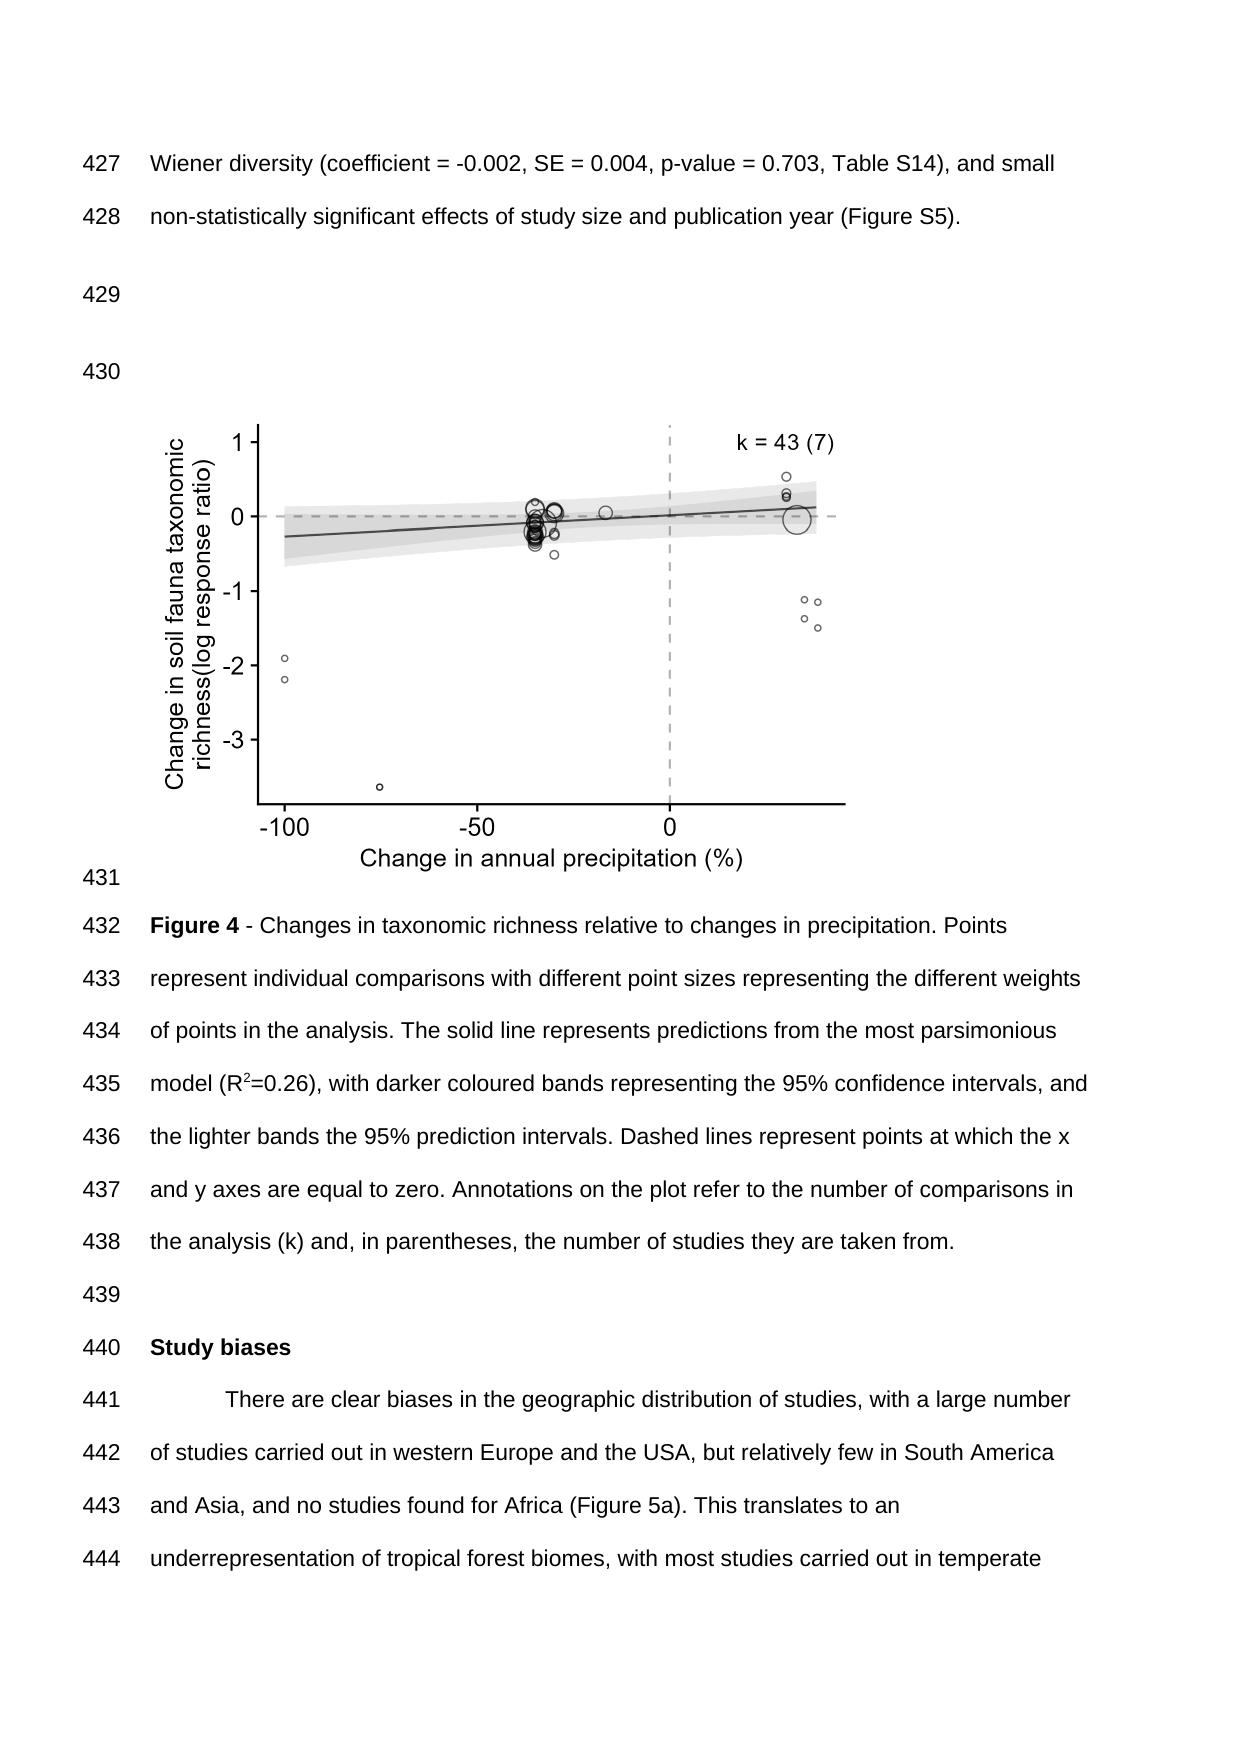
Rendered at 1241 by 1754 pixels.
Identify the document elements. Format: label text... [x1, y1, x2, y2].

text Study biases [150, 1334, 1090, 1360]
picture [150, 410, 859, 886]
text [150, 150, 1090, 229]
text Figure 4 - Changes in taxonomic richness relative to changes in precipitation. Points represent individual comparisons with different point sizes representing the different weights of points in the analysis. The solid line represents predictions from the most parsimonious model (R2=0.26), with darker coloured bands representing the 95% confidence intervals, and the lighter bands the 95% prediction intervals. Dashed lines represent points at which the x and y axes are equal to zero. Annotations on the plot refer to the number of comparisons in the analysis (k) and, in parentheses, the number of studies they are taken from. [150, 912, 1090, 1254]
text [150, 1386, 1090, 1571]
